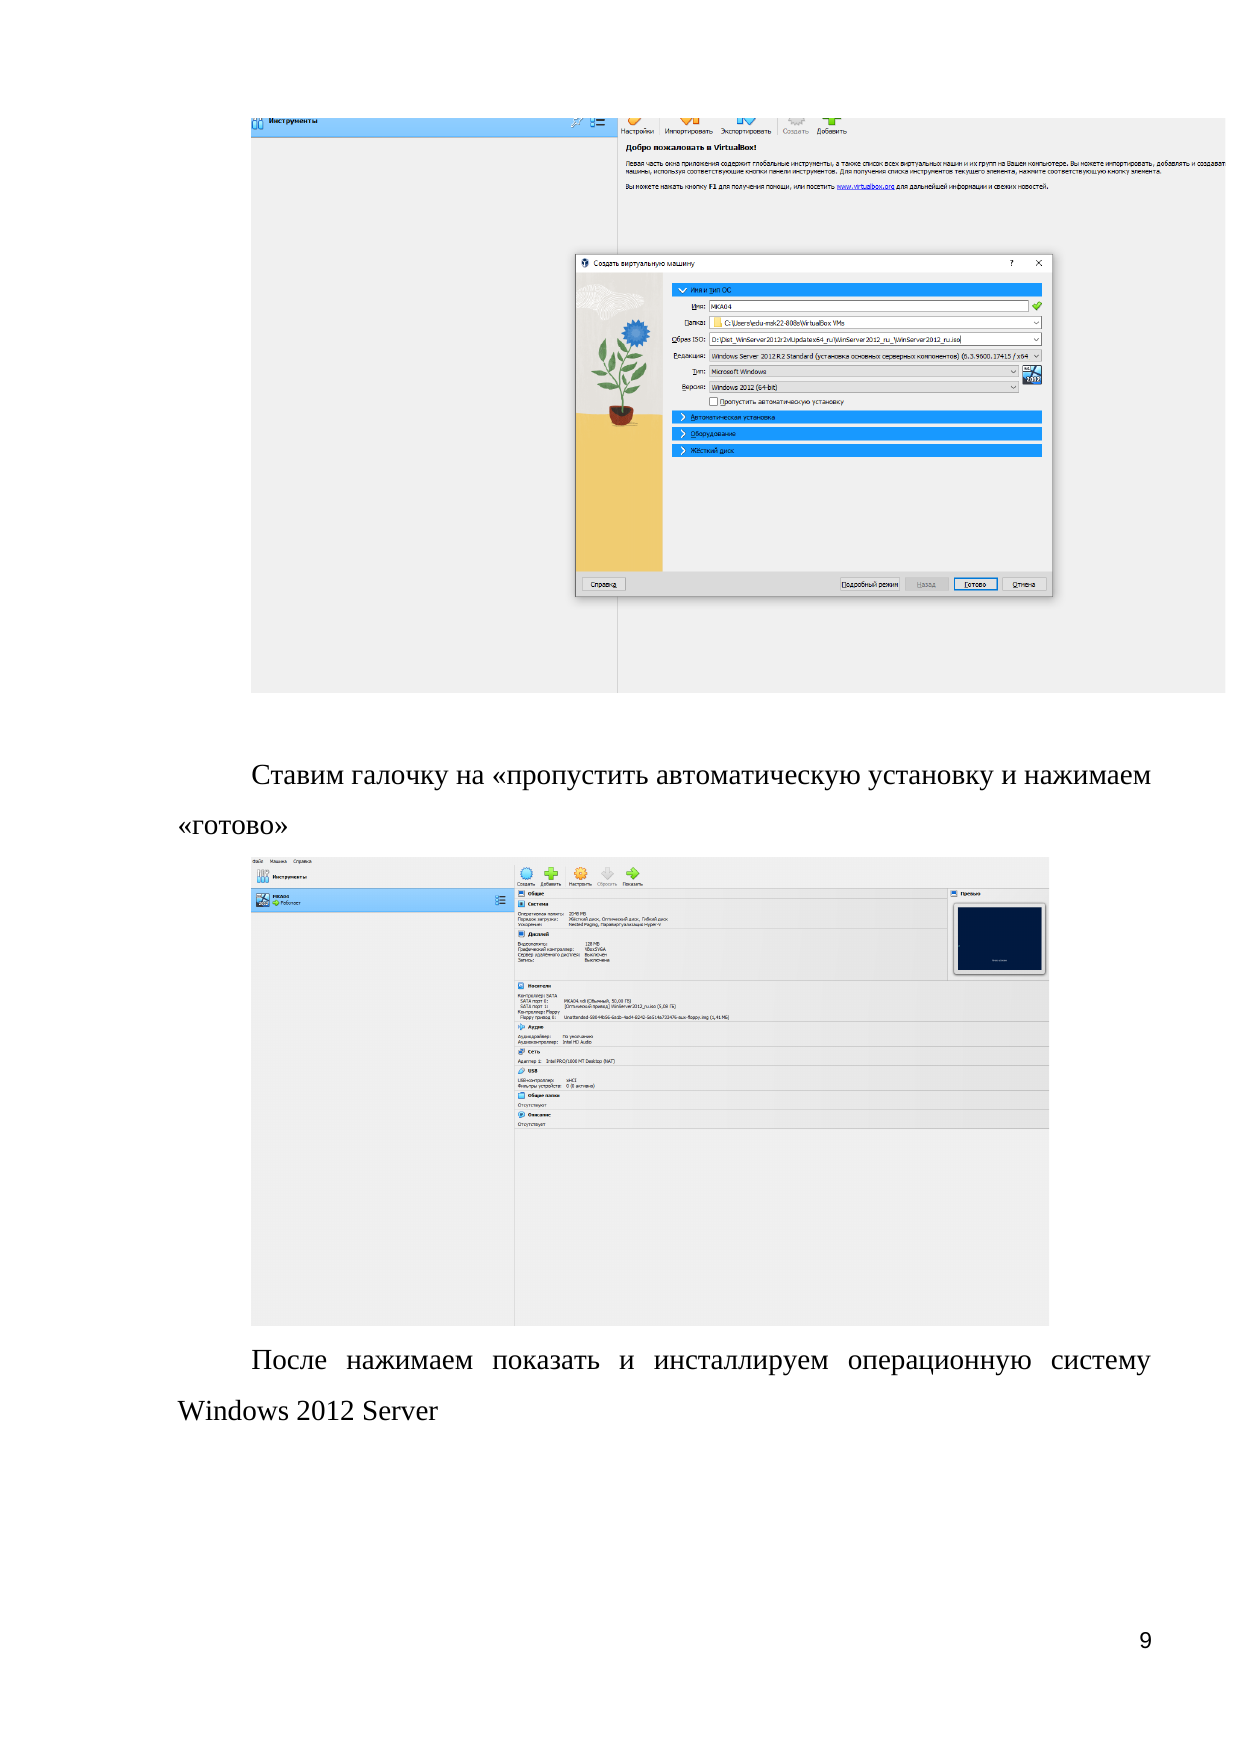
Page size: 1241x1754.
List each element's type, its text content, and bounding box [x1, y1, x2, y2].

text Ставим галочку на «пропустить автоматическую установку и нажимаем «готово» [177, 757, 1152, 841]
text После нажимаем показать и инсталлируем операционную систему Windows 2012 Server [177, 1342, 1152, 1426]
picture [251, 857, 1050, 1326]
picture [251, 118, 1226, 693]
